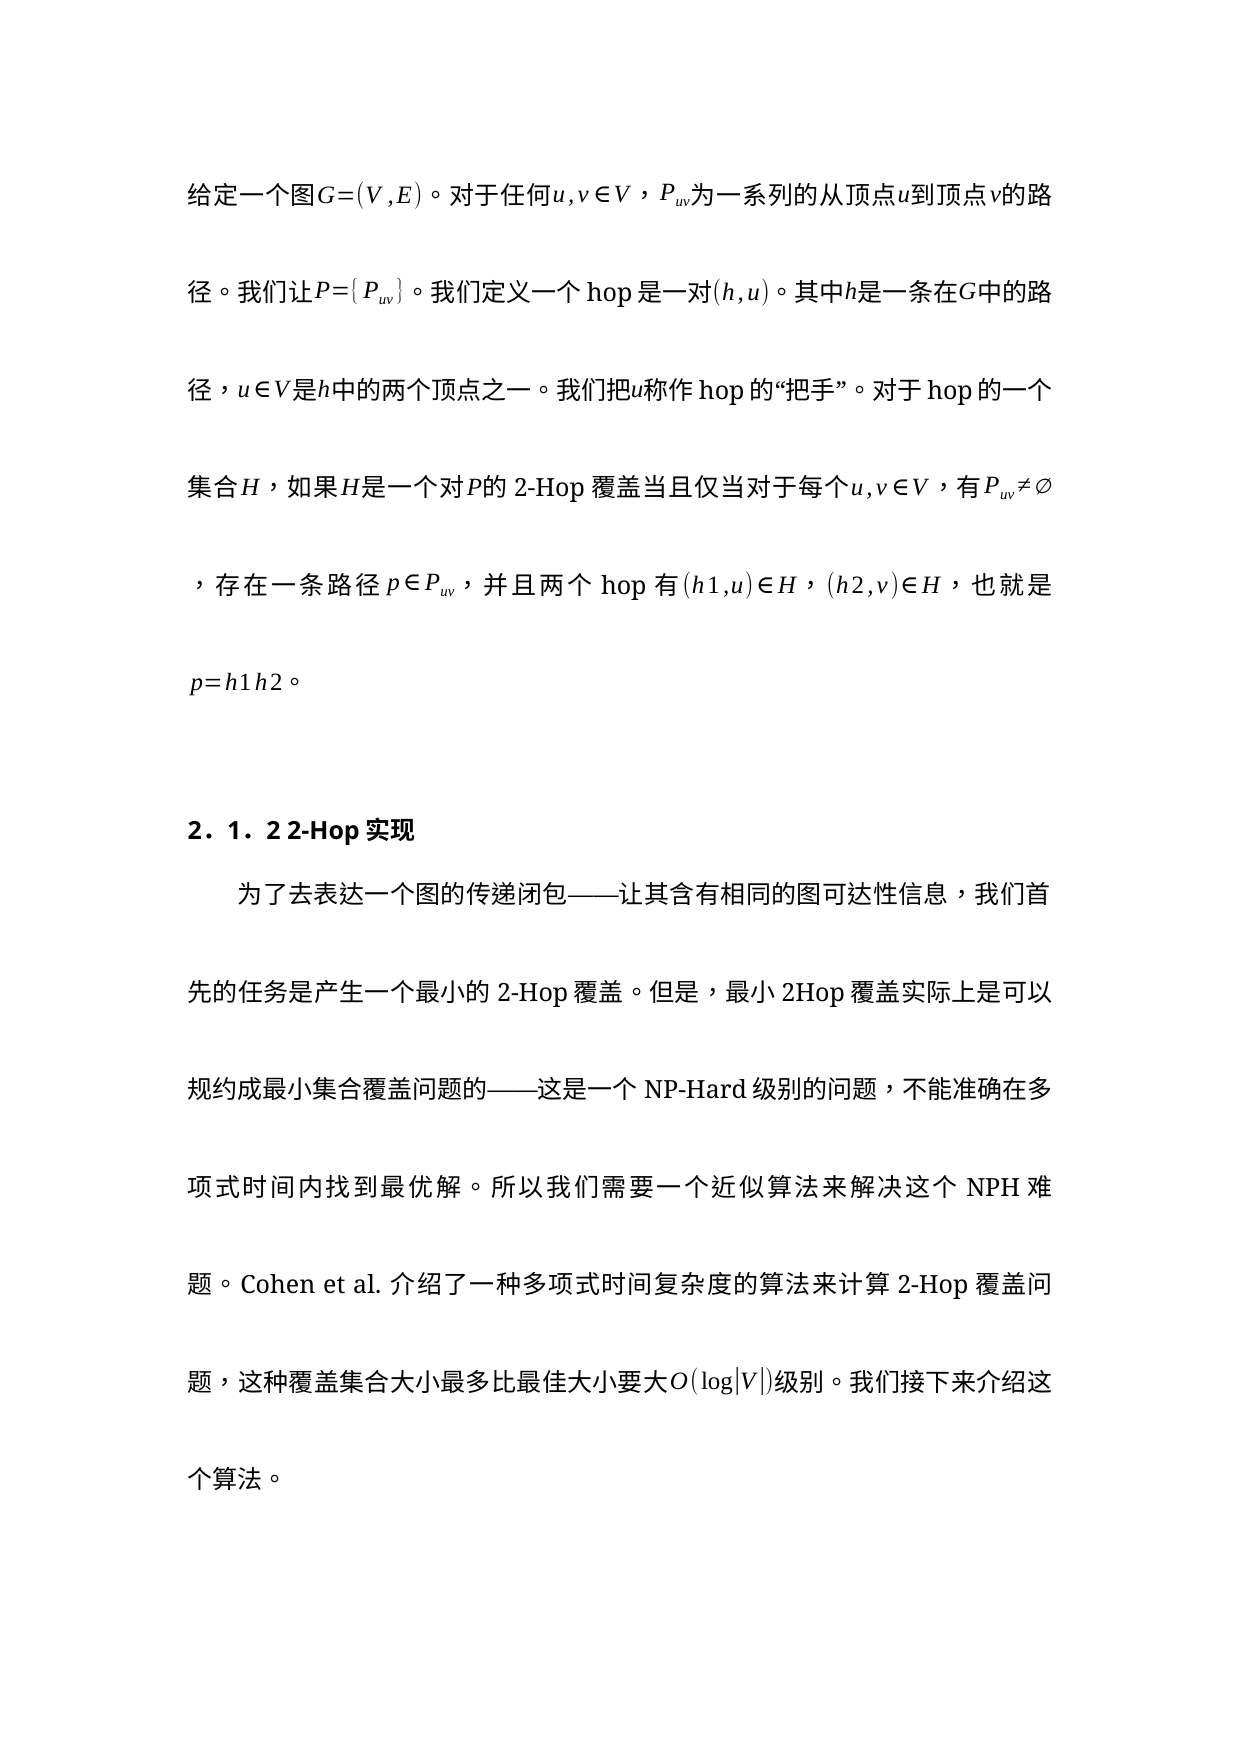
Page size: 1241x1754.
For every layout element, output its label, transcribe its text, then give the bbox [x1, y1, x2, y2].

text 2．1．2 2-Hop实现 [187, 796, 1053, 861]
text 给定一个图。对于任何，为一系列的从顶点到顶点的路径。我们让。我们定义一个hop是一对。其中是一条在中的路径，是中的两个顶点之一。我们把称作hop的“把手”。对于hop的一个集合，如果是一个对的2-Hop覆盖当且仅当对于每个，有，存在一条路径，并且两个hop有，，也就是。 [187, 162, 1053, 714]
text 为了去表达一个图的传递闭包——让其含有相同的图可达性信息，我们首先的任务是产生一个最小的2-Hop覆盖。但是，最小2Hop覆盖实际上是可以规约成最小集合覆盖问题的——这是一个NP-Hard级别的问题，不能准确在多项式时间内找到最优解。所以我们需要一个近似算法来解决这个NPH难题。Cohen et al. 介绍了一种多项式时间复杂度的算法来计算2-Hop覆盖问题，这种覆盖集合大小最多比最佳大小要大级别。我们接下来介绍这个算法。 [187, 861, 1053, 1511]
